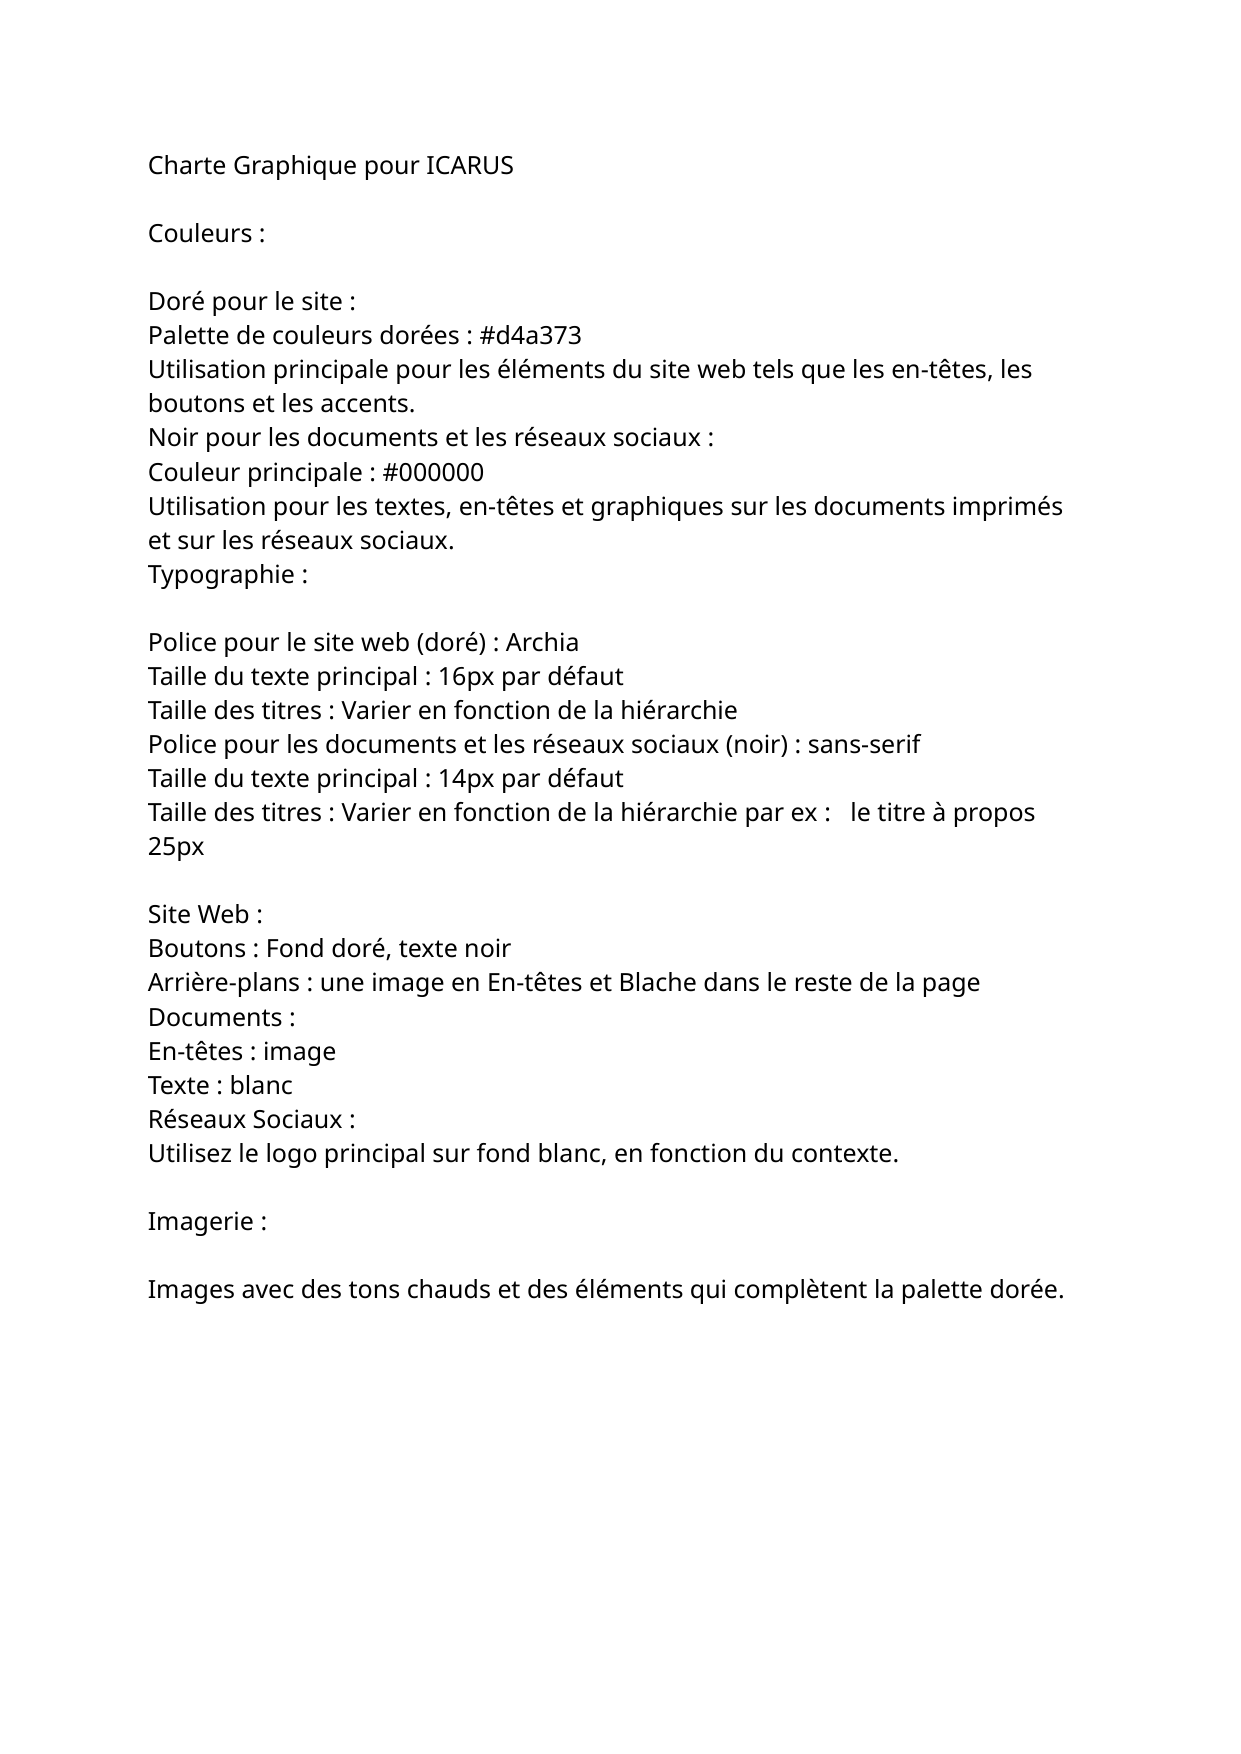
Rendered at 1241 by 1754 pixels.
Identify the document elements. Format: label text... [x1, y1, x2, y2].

text Couleurs : [148, 216, 1093, 250]
text Images avec des tons chauds et des éléments qui complètent la palette dorée. [148, 1272, 1093, 1306]
text Boutons : Fond doré, texte noir [148, 931, 1093, 965]
text Texte : blanc [148, 1067, 1093, 1101]
text Palette de couleurs dorées : #d4a373 [148, 318, 1093, 352]
text Taille du texte principal : 14px par défaut [148, 761, 1093, 795]
text Documents : [148, 999, 1093, 1033]
text En-têtes : image [148, 1033, 1093, 1067]
text Doré pour le site : [148, 284, 1093, 318]
text Typographie : [148, 556, 1093, 590]
text Taille des titres : Varier en fonction de la hiérarchie [148, 693, 1093, 727]
text Utilisation principale pour les éléments du site web tels que les en-têtes, les boutons et les accents. [148, 352, 1093, 420]
text Imagerie : [148, 1203, 1093, 1238]
text Taille des titres : Varier en fonction de la hiérarchie par ex : le titre à propos 25px [148, 795, 1093, 863]
text Police pour le site web (doré) : Archia [148, 624, 1093, 658]
text Taille du texte principal : 16px par défaut [148, 658, 1093, 693]
text Couleur principale : #000000 [148, 454, 1093, 488]
text Utilisation pour les textes, en-têtes et graphiques sur les documents imprimés et sur les réseaux sociaux. [148, 488, 1093, 556]
text Arrière-plans : une image en En-têtes et Blache dans le reste de la page [148, 965, 1093, 999]
text Réseaux Sociaux : [148, 1101, 1093, 1135]
text Charte Graphique pour ICARUS [148, 148, 1093, 182]
text Noir pour les documents et les réseaux sociaux : [148, 420, 1093, 454]
text Site Web : [148, 897, 1093, 931]
text Utilisez le logo principal sur fond blanc, en fonction du contexte. [148, 1135, 1093, 1169]
text Police pour les documents et les réseaux sociaux (noir) : sans-serif [148, 727, 1093, 761]
